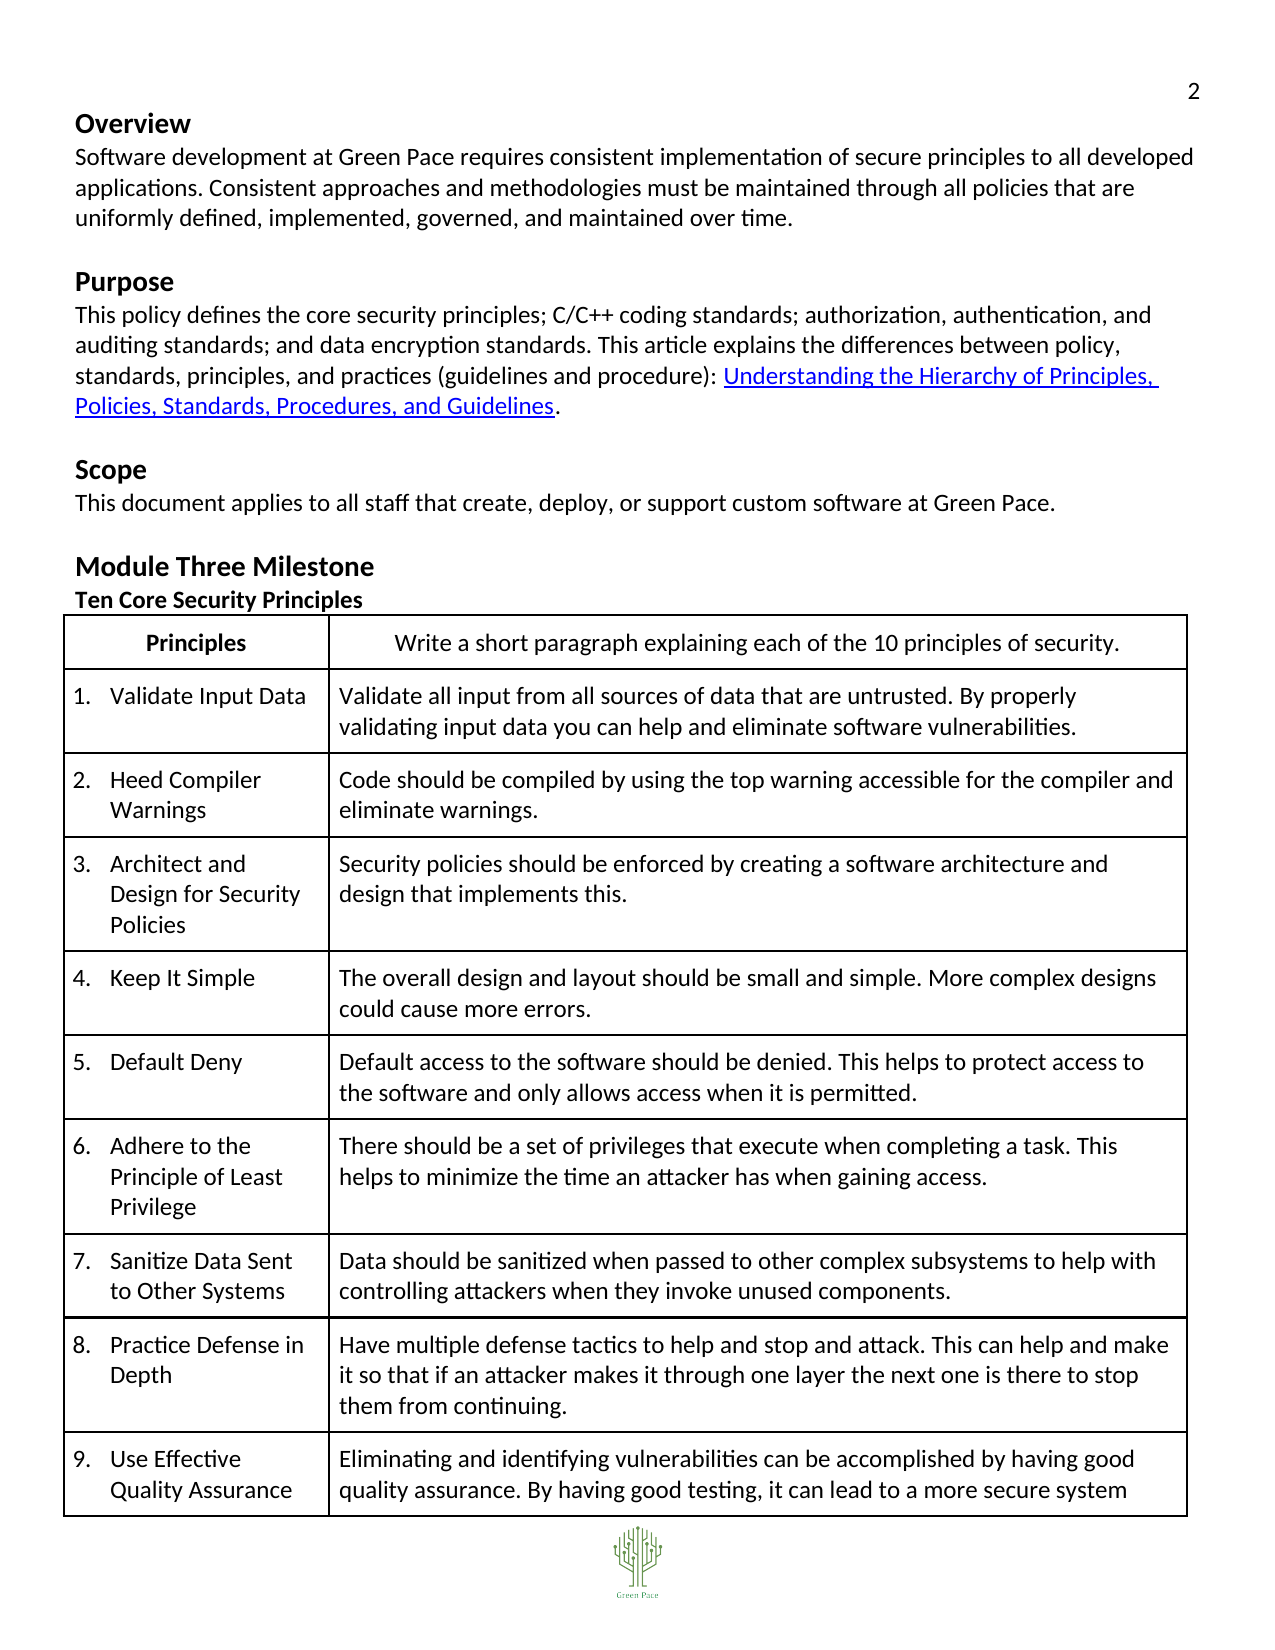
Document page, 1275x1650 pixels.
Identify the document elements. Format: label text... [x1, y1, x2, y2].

subtitle Module Three Milestone [75, 548, 1200, 584]
subtitle Scope [75, 451, 1200, 487]
table_cell There should be a set of privileges that execute when completing a task. This helps to minimize the time an attacker has when gaining access. [330, 1120, 1186, 1232]
subtitle Purpose [75, 263, 1200, 299]
text This policy defines the core security principles; C/C++ coding standards; authorization, authentication, and auditing standards; and data encryption standards. This article explains the differences between policy, standards, principles, and practices (guidelines and procedure): Understanding the Hierarchy of Principles, Policies, Standards, Procedures, and Guidelines. [75, 299, 1200, 421]
table_cell Validate all input from all sources of data that are untrusted. By properly validating input data you can help and eliminate software vulnerabilities. [330, 670, 1186, 752]
subtitle Overview [75, 106, 1200, 141]
table_cell Default access to the software should be denied. This helps to protect access to the software and only allows access when it is permitted. [330, 1036, 1186, 1118]
table_cell Keep It Simple [65, 952, 328, 1034]
text This document applies to all staff that create, deploy, or support custom software at Green Pace. [75, 487, 1200, 518]
picture [605, 1521, 670, 1606]
table_header Principles [65, 616, 328, 668]
subtitle Ten Core Security Principles [75, 584, 1200, 614]
table_cell Code should be compiled by using the top warning accessible for the compiler and eliminate warnings. [330, 754, 1186, 836]
table_cell Have multiple defense tactics to help and stop and attack. This can help and make it so that if an attacker makes it through one layer the next one is there to stop them from continuing. [330, 1319, 1186, 1431]
table_cell Architect and Design for Security Policies [65, 838, 328, 950]
table_cell The overall design and layout should be small and simple. More complex designs could cause more errors. [330, 952, 1186, 1034]
table_cell Sanitize Data Sent to Other Systems [65, 1235, 328, 1316]
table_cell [65, 1433, 328, 1515]
table_cell Default Deny [65, 1036, 328, 1118]
table_cell Security policies should be enforced by creating a software architecture and design that implements this. [330, 838, 1186, 950]
table_cell Validate Input Data [65, 670, 328, 752]
table_cell Adhere to the Principle of Least Privilege [65, 1120, 328, 1232]
table_header Write a short paragraph explaining each of the 10 principles of security. [330, 616, 1186, 668]
table_cell Practice Defense in Depth [65, 1319, 328, 1431]
table_cell Heed Compiler Warnings [65, 754, 328, 836]
table_cell Data should be sanitized when passed to other complex subsystems to help with controlling attackers when they invoke unused components. [330, 1235, 1186, 1316]
text Software development at Green Pace requires consistent implementation of secure principles to all developed applications. Consistent approaches and methodologies must be maintained through all policies that are uniformly defined, implemented, governed, and maintained over time. [75, 141, 1200, 233]
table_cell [330, 1433, 1186, 1515]
